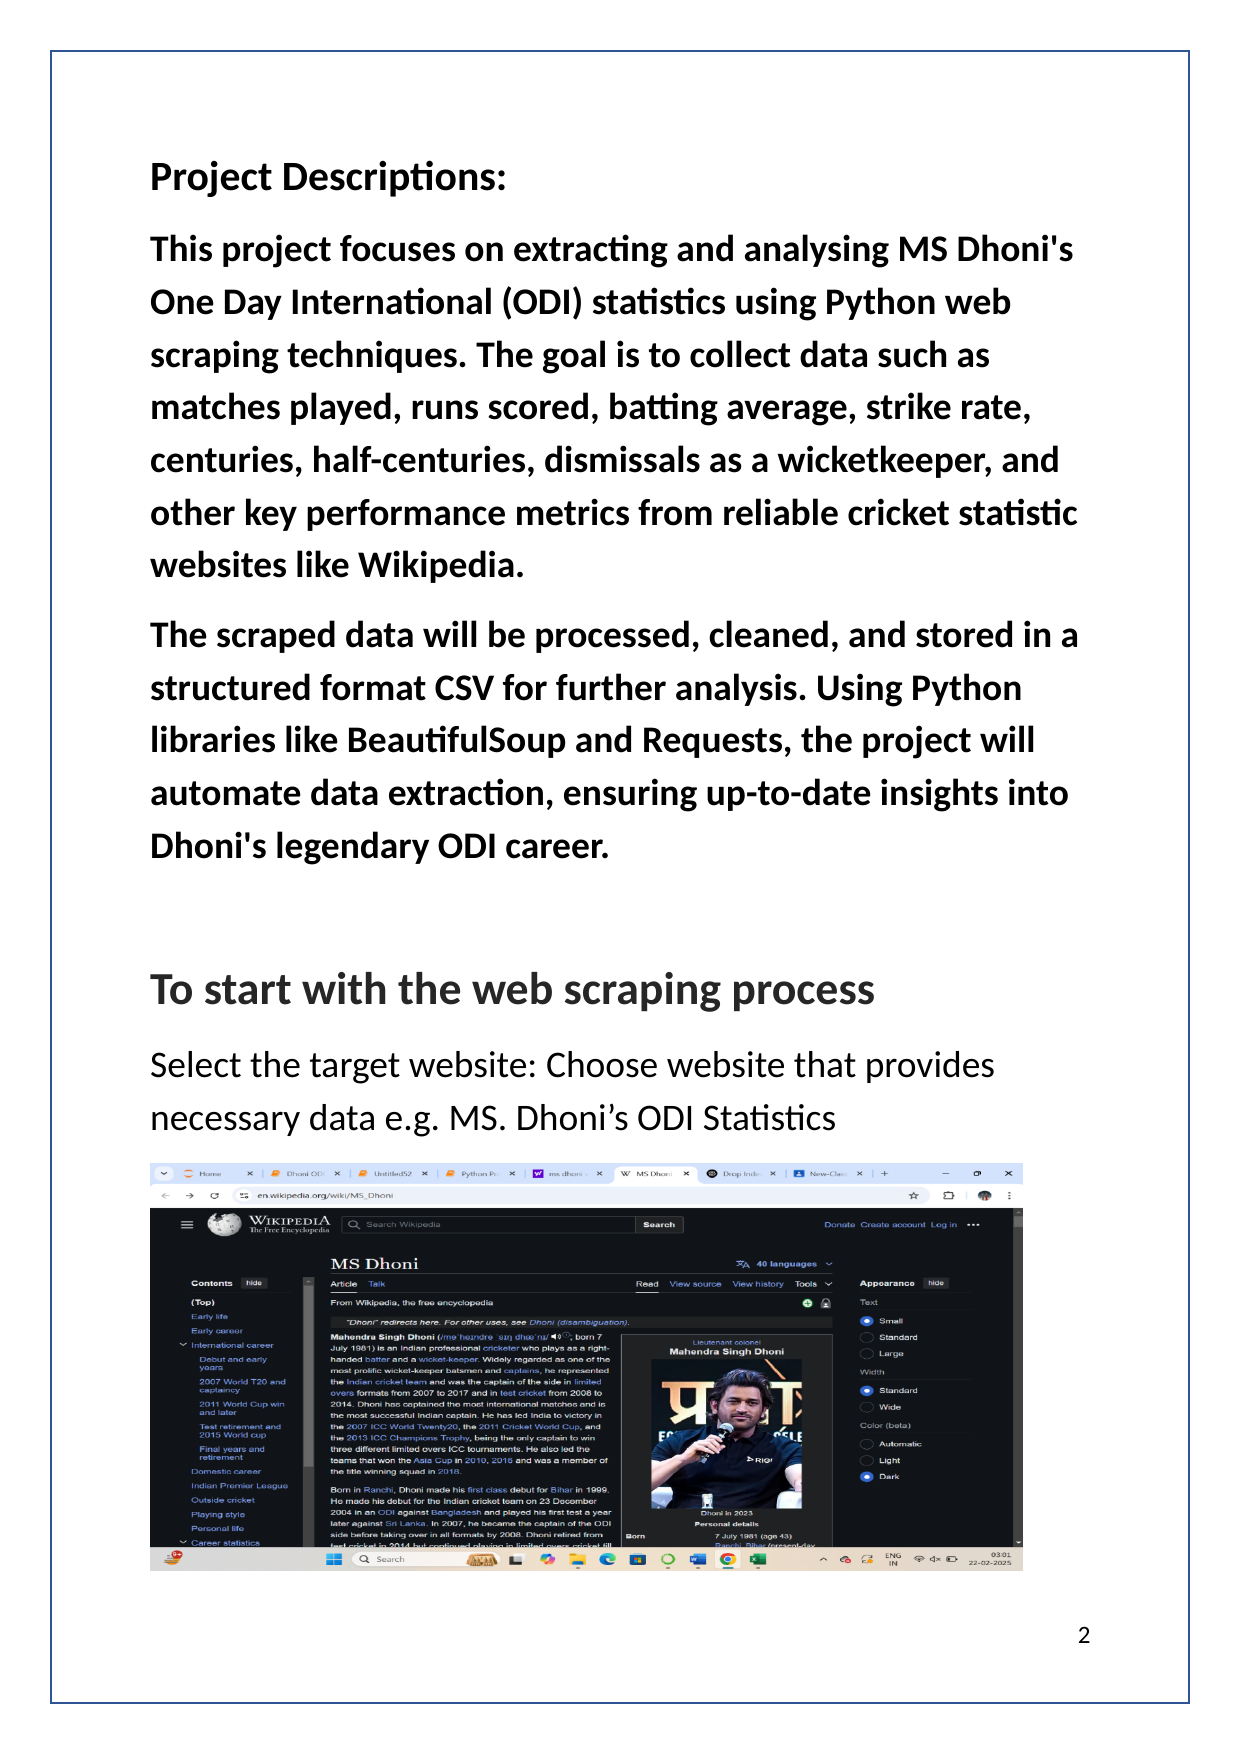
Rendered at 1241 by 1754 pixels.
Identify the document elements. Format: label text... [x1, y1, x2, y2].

text Select the target website: Choose website that provides necessary data e.g. MS. Dhoni’s ODI Statistics [150, 1041, 1090, 1140]
text To start with the web scraping process [150, 960, 1090, 1016]
text The scraped data will be processed, cleaned, and stored in a structured format CSV for further analysis. Using Python libraries like BeautifulSoup and Requests, the project will automate data extraction, ensuring up-to-date insights into Dhoni's legendary ODI career. [150, 611, 1090, 867]
text Project Descriptions: [150, 150, 1090, 201]
picture [150, 1163, 1023, 1571]
text This project focuses on extracting and analysing MS Dhoni's One Day International (ODI) statistics using Python web scraping techniques. The goal is to collect data such as matches played, runs scored, batting average, strike rate, centuries, half-centuries, dismissals as a wicketkeeper, and other key performance metrics from reliable cricket statistic websites like Wikipedia. [150, 225, 1090, 587]
